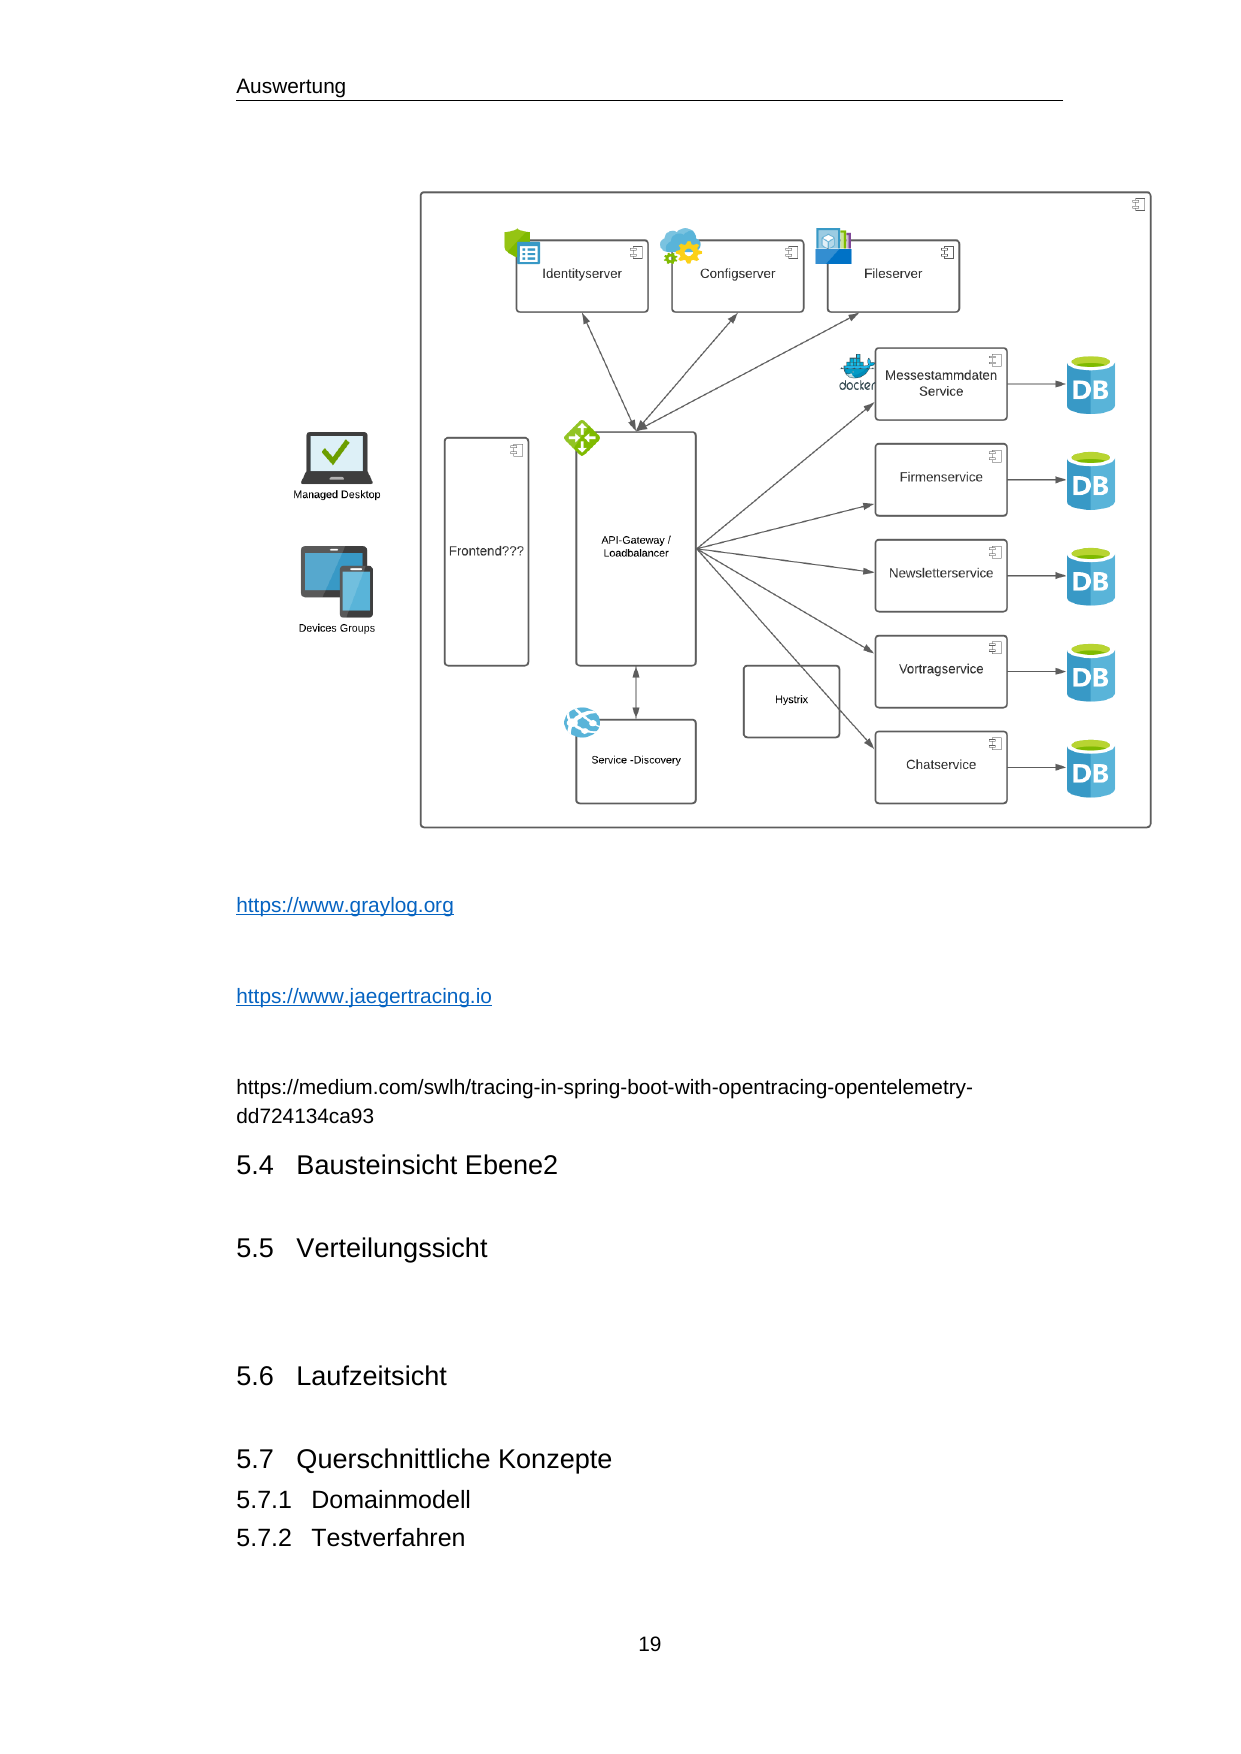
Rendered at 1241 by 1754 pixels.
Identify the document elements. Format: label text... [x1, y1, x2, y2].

subtitle Domainmodell [236, 1485, 1063, 1513]
picture [236, 147, 1206, 872]
subtitle Laufzeitsicht [236, 1360, 1063, 1391]
subtitle Verteilungssicht [236, 1232, 1063, 1263]
text https://www.jaegertracing.io [236, 984, 1063, 1008]
text https://medium.com/swlh/tracing-in-spring-boot-with-opentracing-opentelemetry-dd724134ca93 [236, 1075, 1063, 1127]
subtitle Testverfahren [236, 1523, 1063, 1552]
subtitle Querschnittliche Konzepte [236, 1443, 1063, 1474]
subtitle Bausteinsicht Ebene2 [236, 1149, 1063, 1180]
text https://www.graylog.org [236, 893, 1063, 917]
